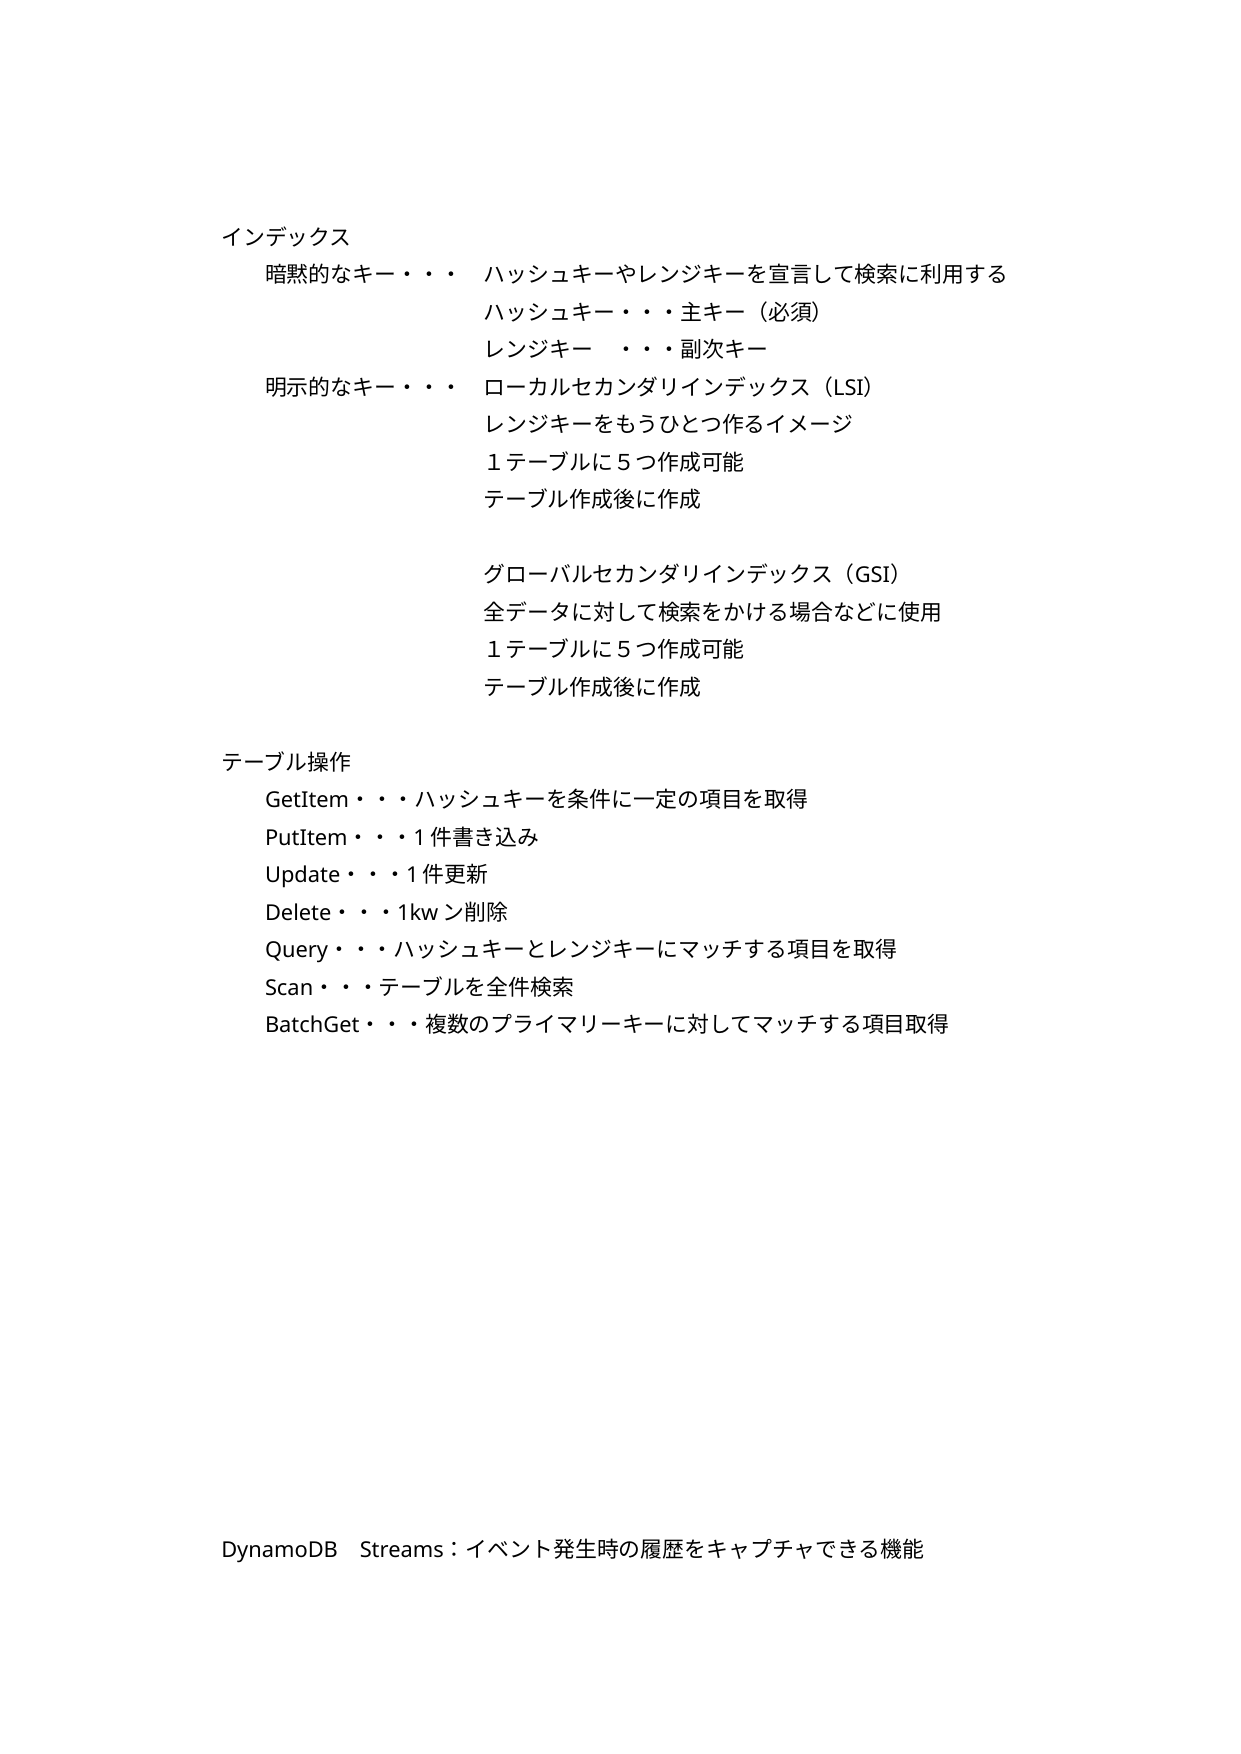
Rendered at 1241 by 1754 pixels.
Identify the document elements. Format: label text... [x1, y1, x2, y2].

text 全データに対して検索をかける場合などに使用 [177, 592, 1063, 629]
text Scan・・・テーブルを全件検索 [177, 967, 1063, 1004]
text Query・・・ハッシュキーとレンジキーにマッチする項目を取得 [177, 929, 1063, 967]
text インデックス [177, 217, 1063, 254]
text GetItem・・・ハッシュキーを条件に一定の項目を取得 [177, 779, 1063, 817]
text レンジキー ・・・副次キー [177, 329, 1063, 367]
text レンジキーをもうひとつ作るイメージ [440, 404, 1063, 442]
text １テーブルに５つ作成可能 [177, 442, 1063, 479]
text ハッシュキー・・・主キー（必須） [177, 292, 1063, 329]
text テーブル操作 [177, 742, 1063, 779]
text PutItem・・・1件書き込み [177, 817, 1063, 854]
text BatchGet・・・複数のプライマリーキーに対してマッチする項目取得 [177, 1004, 1063, 1042]
text テーブル作成後に作成 [177, 479, 1063, 517]
text 暗黙的なキー・・・ ハッシュキーやレンジキーを宣言して検索に利用する [177, 254, 1063, 292]
text 明示的なキー・・・ ローカルセカンダリインデックス（LSI） [177, 367, 1063, 404]
text DynamoDB Streams：イベント発生時の履歴をキャプチャできる機能 [177, 1529, 1063, 1567]
text Delete・・・1kwン削除 [177, 892, 1063, 929]
text テーブル作成後に作成 [177, 667, 1063, 704]
text Update・・・1件更新 [177, 854, 1063, 892]
text グローバルセカンダリインデックス（GSI） [177, 554, 1063, 592]
text １テーブルに５つ作成可能 [177, 629, 1063, 667]
